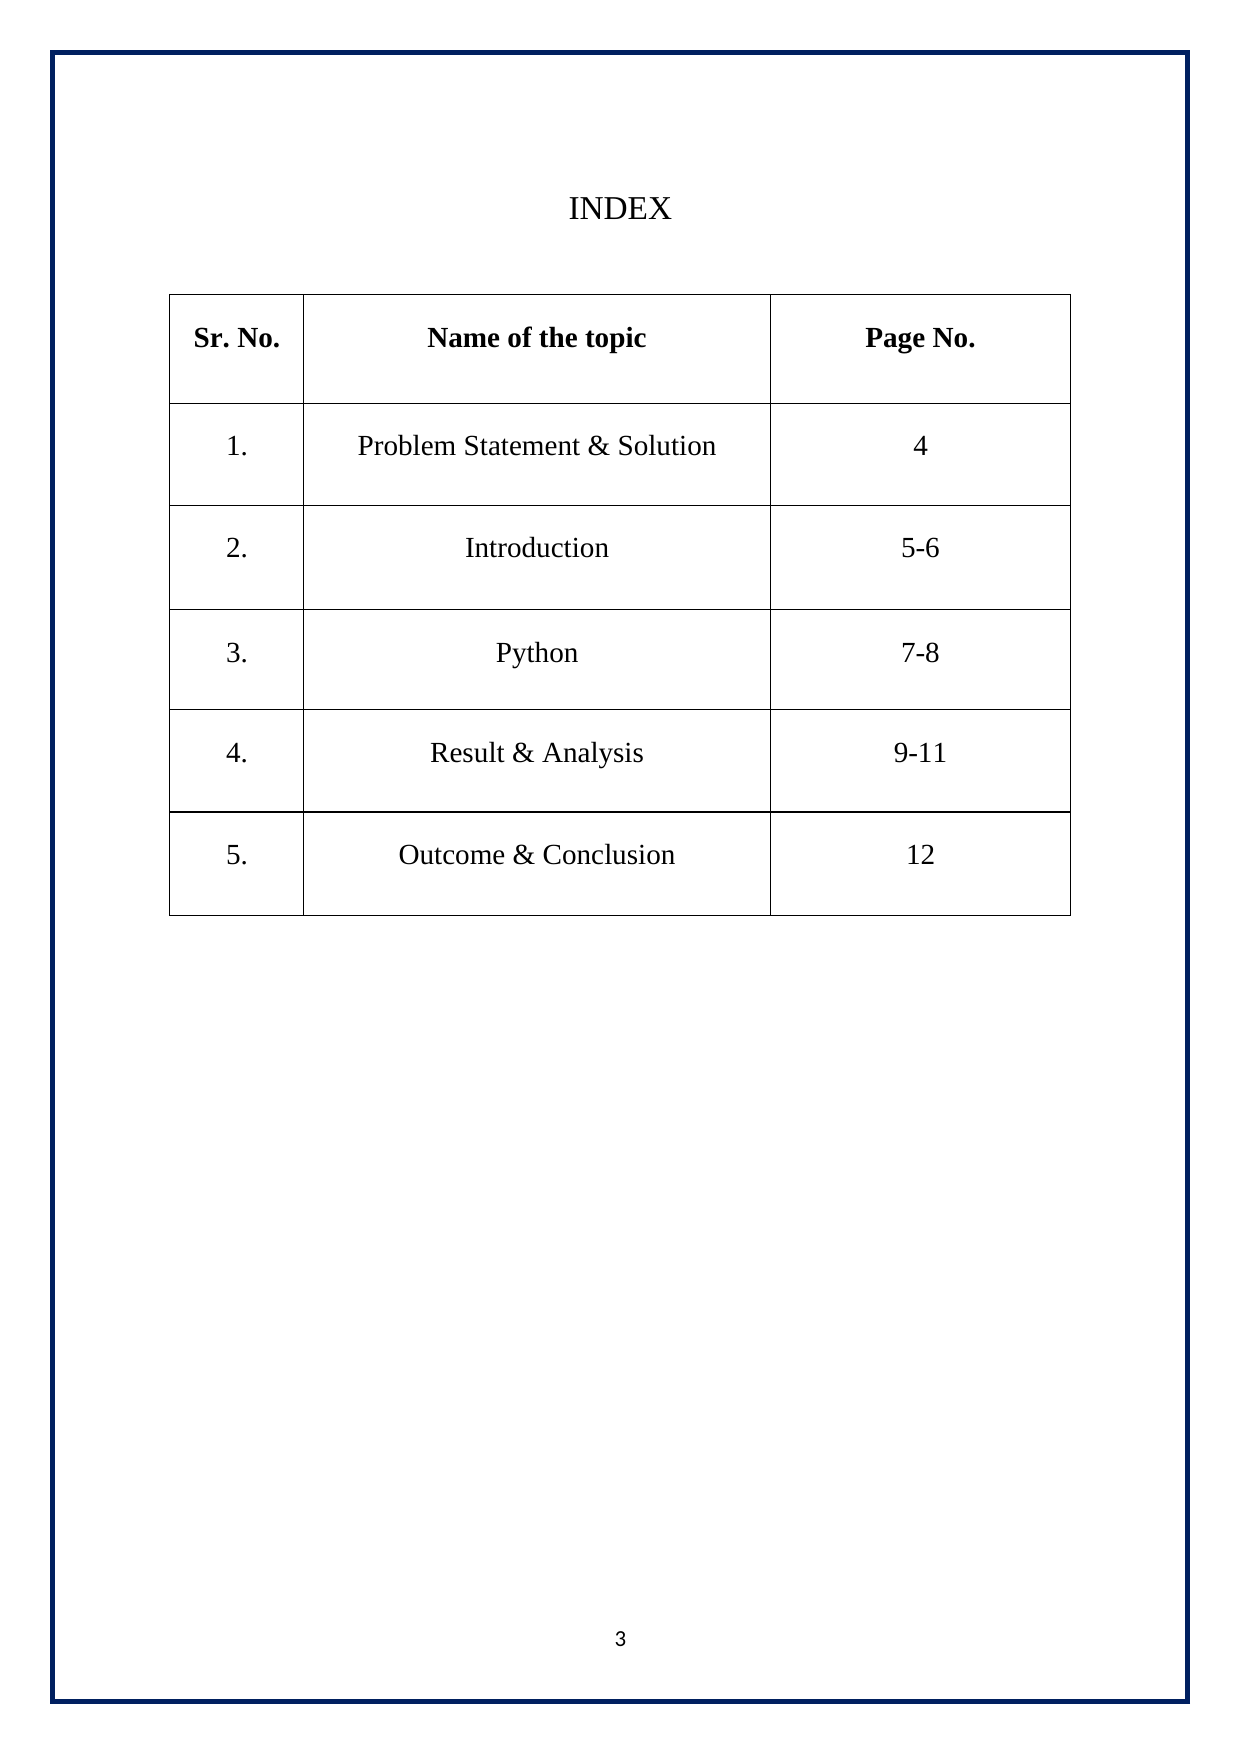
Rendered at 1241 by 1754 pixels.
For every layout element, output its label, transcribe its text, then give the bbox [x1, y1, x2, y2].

table_cell Python [304, 610, 770, 709]
table_header Sr. No. [170, 295, 303, 402]
table_cell 7-8 [771, 610, 1070, 709]
table_cell 1. [170, 404, 303, 504]
table_header Page No. [771, 295, 1070, 402]
text Index [150, 188, 1090, 227]
table_cell 3. [170, 610, 303, 709]
table_cell 5-6 [771, 506, 1070, 609]
table_cell Problem Statement & Solution [304, 404, 770, 504]
table_cell 2. [170, 506, 303, 609]
table_cell 9-11 [771, 710, 1070, 811]
table_cell Outcome & Conclusion [304, 813, 770, 915]
table_cell 4 [771, 404, 1070, 504]
table_cell 4. [170, 710, 303, 811]
table_cell 12 [771, 813, 1070, 915]
table_cell Result & Analysis [304, 710, 770, 811]
table_header Name of the topic [304, 295, 770, 402]
table_cell Introduction [304, 506, 770, 609]
table_cell 5. [170, 813, 303, 915]
